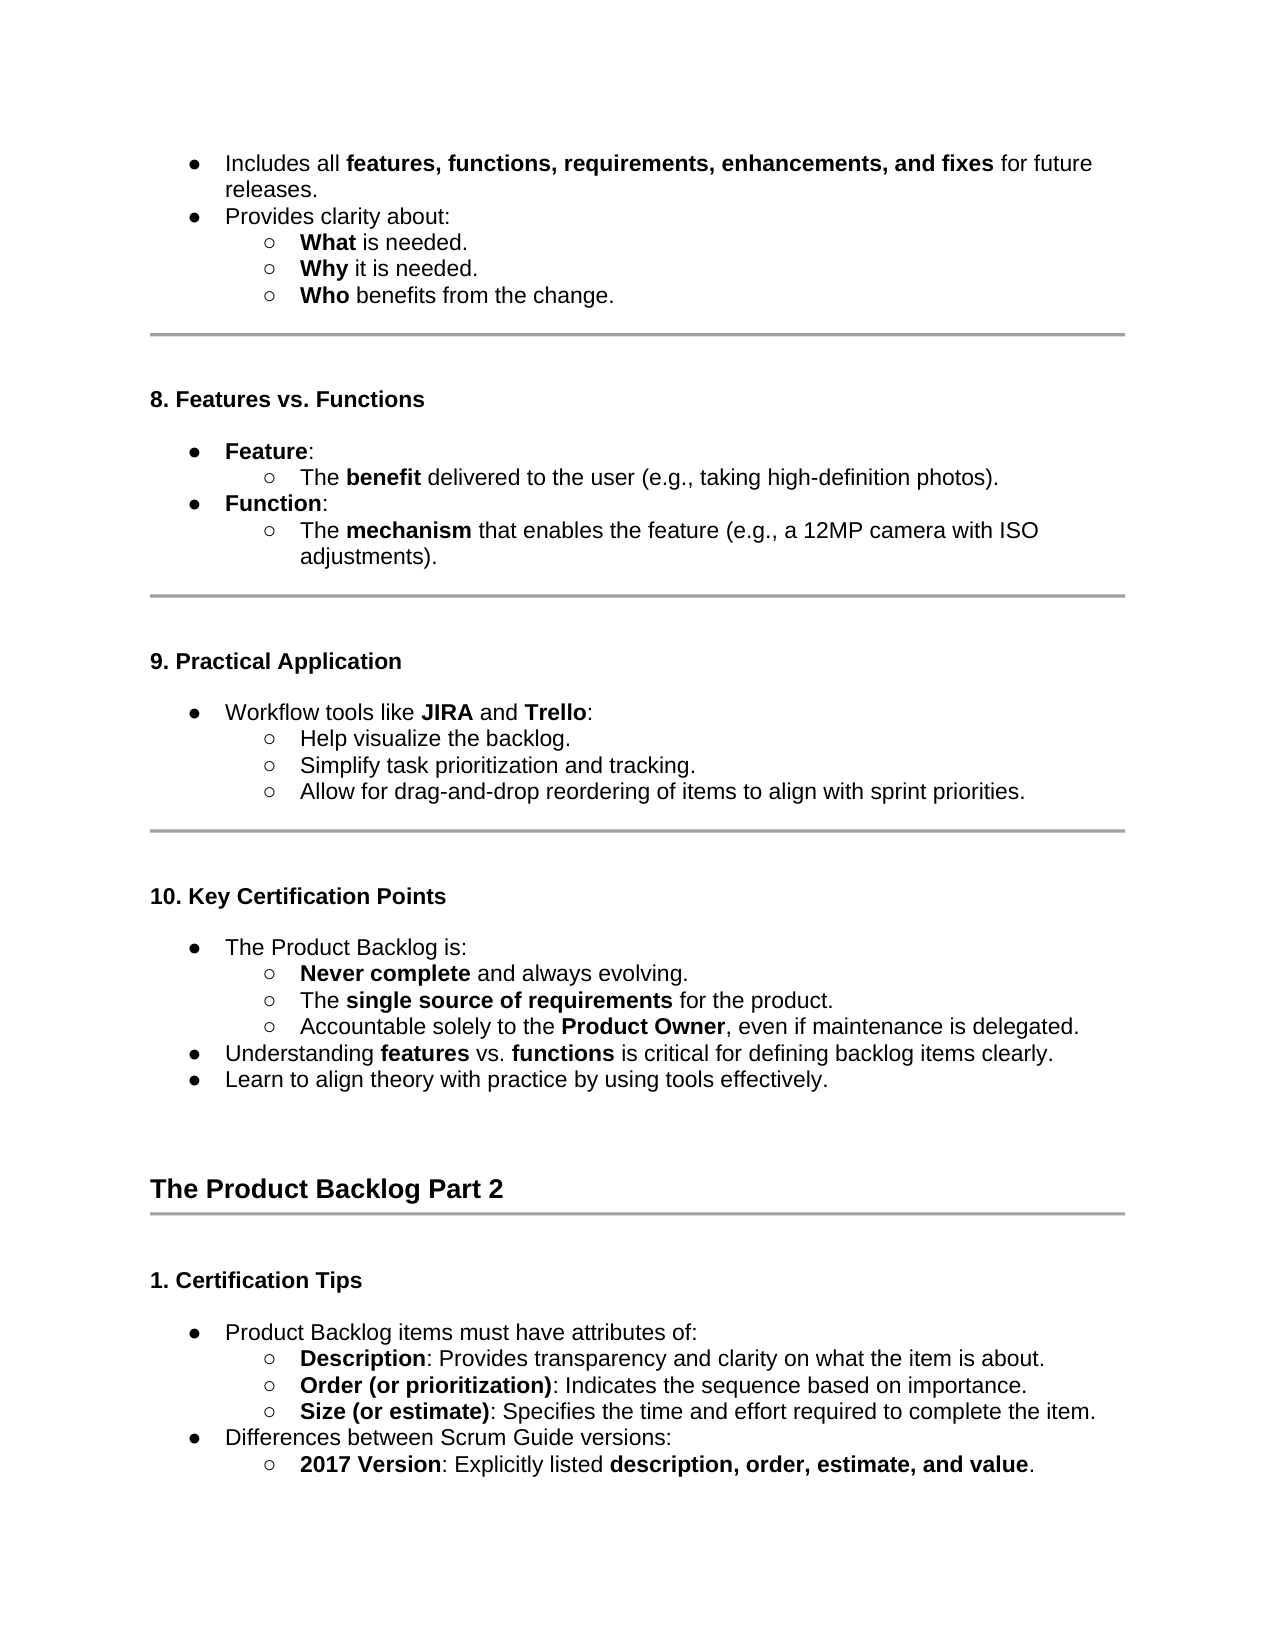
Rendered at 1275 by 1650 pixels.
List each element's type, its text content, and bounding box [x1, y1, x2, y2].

list Allow for drag-and-drop reordering of items to align with sprint priorities. [262, 778, 1125, 804]
list Simplify task prioritization and tracking. [262, 752, 1125, 778]
list Product Backlog items must have attributes of: [187, 1319, 1125, 1345]
list What is needed. [262, 229, 1125, 255]
list Why it is needed. [262, 255, 1125, 282]
list Description: Provides transparency and clarity on what the item is about. [262, 1345, 1125, 1372]
list Differences between Scrum Guide versions: [187, 1424, 1125, 1451]
list The single source of requirements for the product. [262, 987, 1125, 1013]
subtitle The Product Backlog Part 2 [150, 1173, 1125, 1204]
list Feature: [187, 438, 1125, 464]
list Accountable solely to the Product Owner, even if maintenance is delegated. [262, 1013, 1125, 1039]
list Who benefits from the change. [262, 282, 1125, 308]
list Function: [187, 490, 1125, 517]
list Includes all features, functions, requirements, enhancements, and fixes for future releases. [187, 150, 1125, 203]
list The Product Backlog is: [187, 934, 1125, 960]
list Help visualize the backlog. [262, 725, 1125, 752]
list Never complete and always evolving. [262, 960, 1125, 987]
subtitle 8. Features vs. Functions [150, 386, 1125, 413]
list 2017 Version: Explicitly listed description, order, estimate, and value. [262, 1451, 1125, 1477]
list Understanding features vs. functions is critical for defining backlog items clearly. [187, 1039, 1125, 1066]
subtitle 9. Practical Application [150, 648, 1125, 674]
list Workflow tools like JIRA and Trello: [187, 699, 1125, 725]
list Size (or estimate): Specifies the time and effort required to complete the item. [262, 1398, 1125, 1424]
list Learn to align theory with practice by using tools effectively. [187, 1066, 1125, 1092]
list Provides clarity about: [187, 203, 1125, 229]
subtitle 1. Certification Tips [150, 1267, 1125, 1294]
list Order (or prioritization): Indicates the sequence based on importance. [262, 1372, 1125, 1398]
list The benefit delivered to the user (e.g., taking high-definition photos). [262, 464, 1125, 490]
list The mechanism that enables the feature (e.g., a 12MP camera with ISO adjustments). [262, 517, 1125, 569]
subtitle 10. Key Certification Points [150, 883, 1125, 909]
